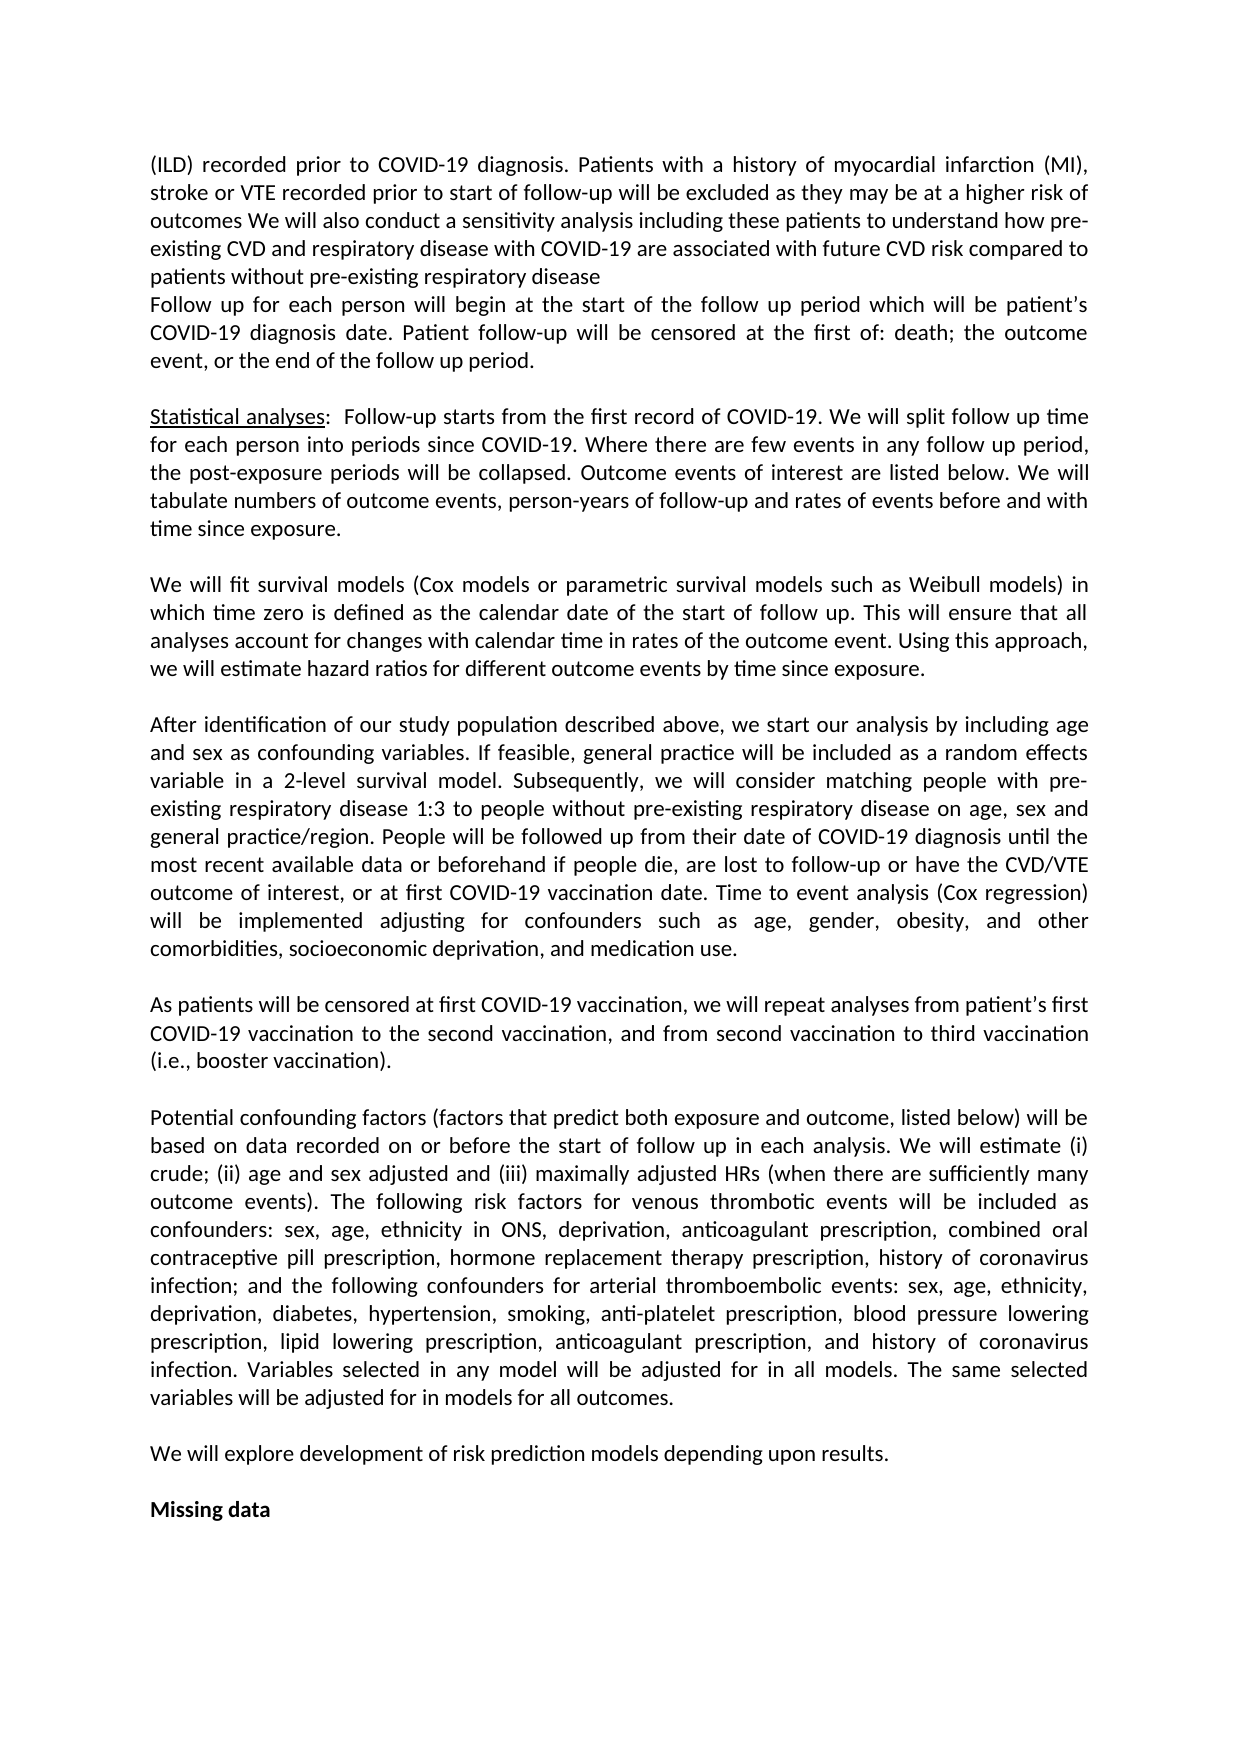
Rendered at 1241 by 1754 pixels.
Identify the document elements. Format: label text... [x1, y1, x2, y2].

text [150, 150, 1090, 290]
text As patients will be censored at first COVID-19 vaccination, we will repeat analyses from patient’s first COVID-19 vaccination to the second vaccination, and from second vaccination to third vaccination (i.e., booster vaccination). [150, 991, 1090, 1075]
text Missing data [150, 1495, 1090, 1523]
text Statistical analyses: Follow-up starts from the first record of COVID-19. We will split follow up time for each person into periods since COVID-19. Where there are few events in any follow up period, the post-exposure periods will be collapsed. Outcome events of interest are listed below. We will tabulate numbers of outcome events, person-years of follow-up and rates of events before and with time since exposure. [150, 402, 1090, 542]
text We will fit survival models (Cox models or parametric survival models such as Weibull models) in which time zero is defined as the calendar date of the start of follow up. This will ensure that all analyses account for changes with calendar time in rates of the outcome event. Using this approach, we will estimate hazard ratios for different outcome events by time since exposure. [150, 570, 1090, 682]
text Follow up for each person will begin at the start of the follow up period which will be patient’s COVID-19 diagnosis date. Patient follow-up will be censored at the first of: death; the outcome event, or the end of the follow up period. [150, 290, 1090, 374]
text We will explore development of risk prediction models depending upon results. [150, 1439, 1090, 1467]
text Potential confounding factors (factors that predict both exposure and outcome, listed below) will be based on data recorded on or before the start of follow up in each analysis. We will estimate (i) crude; (ii) age and sex adjusted and (iii) maximally adjusted HRs (when there are sufficiently many outcome events). The following risk factors for venous thrombotic events will be included as confounders: sex, age, ethnicity in ONS, deprivation, anticoagulant prescription, combined oral contraceptive pill prescription, hormone replacement therapy prescription, history of coronavirus infection; and the following confounders for arterial thromboembolic events: sex, age, ethnicity, deprivation, diabetes, hypertension, smoking, anti-platelet prescription, blood pressure lowering prescription, lipid lowering prescription, anticoagulant prescription, and history of coronavirus infection. Variables selected in any model will be adjusted for in all models. The same selected variables will be adjusted for in models for all outcomes. [150, 1103, 1090, 1411]
text After identification of our study population described above, we start our analysis by including age and sex as confounding variables. If feasible, general practice will be included as a random effects variable in a 2-level survival model. Subsequently, we will consider matching people with pre-existing respiratory disease 1:3 to people without pre-existing respiratory disease on age, sex and general practice/region. People will be followed up from their date of COVID-19 diagnosis until the most recent available data or beforehand if people die, are lost to follow-up or have the CVD/VTE outcome of interest, or at first COVID-19 vaccination date. Time to event analysis (Cox regression) will be implemented adjusting for confounders such as age, gender, obesity, and other comorbidities, socioeconomic deprivation, and medication use. [150, 710, 1090, 963]
